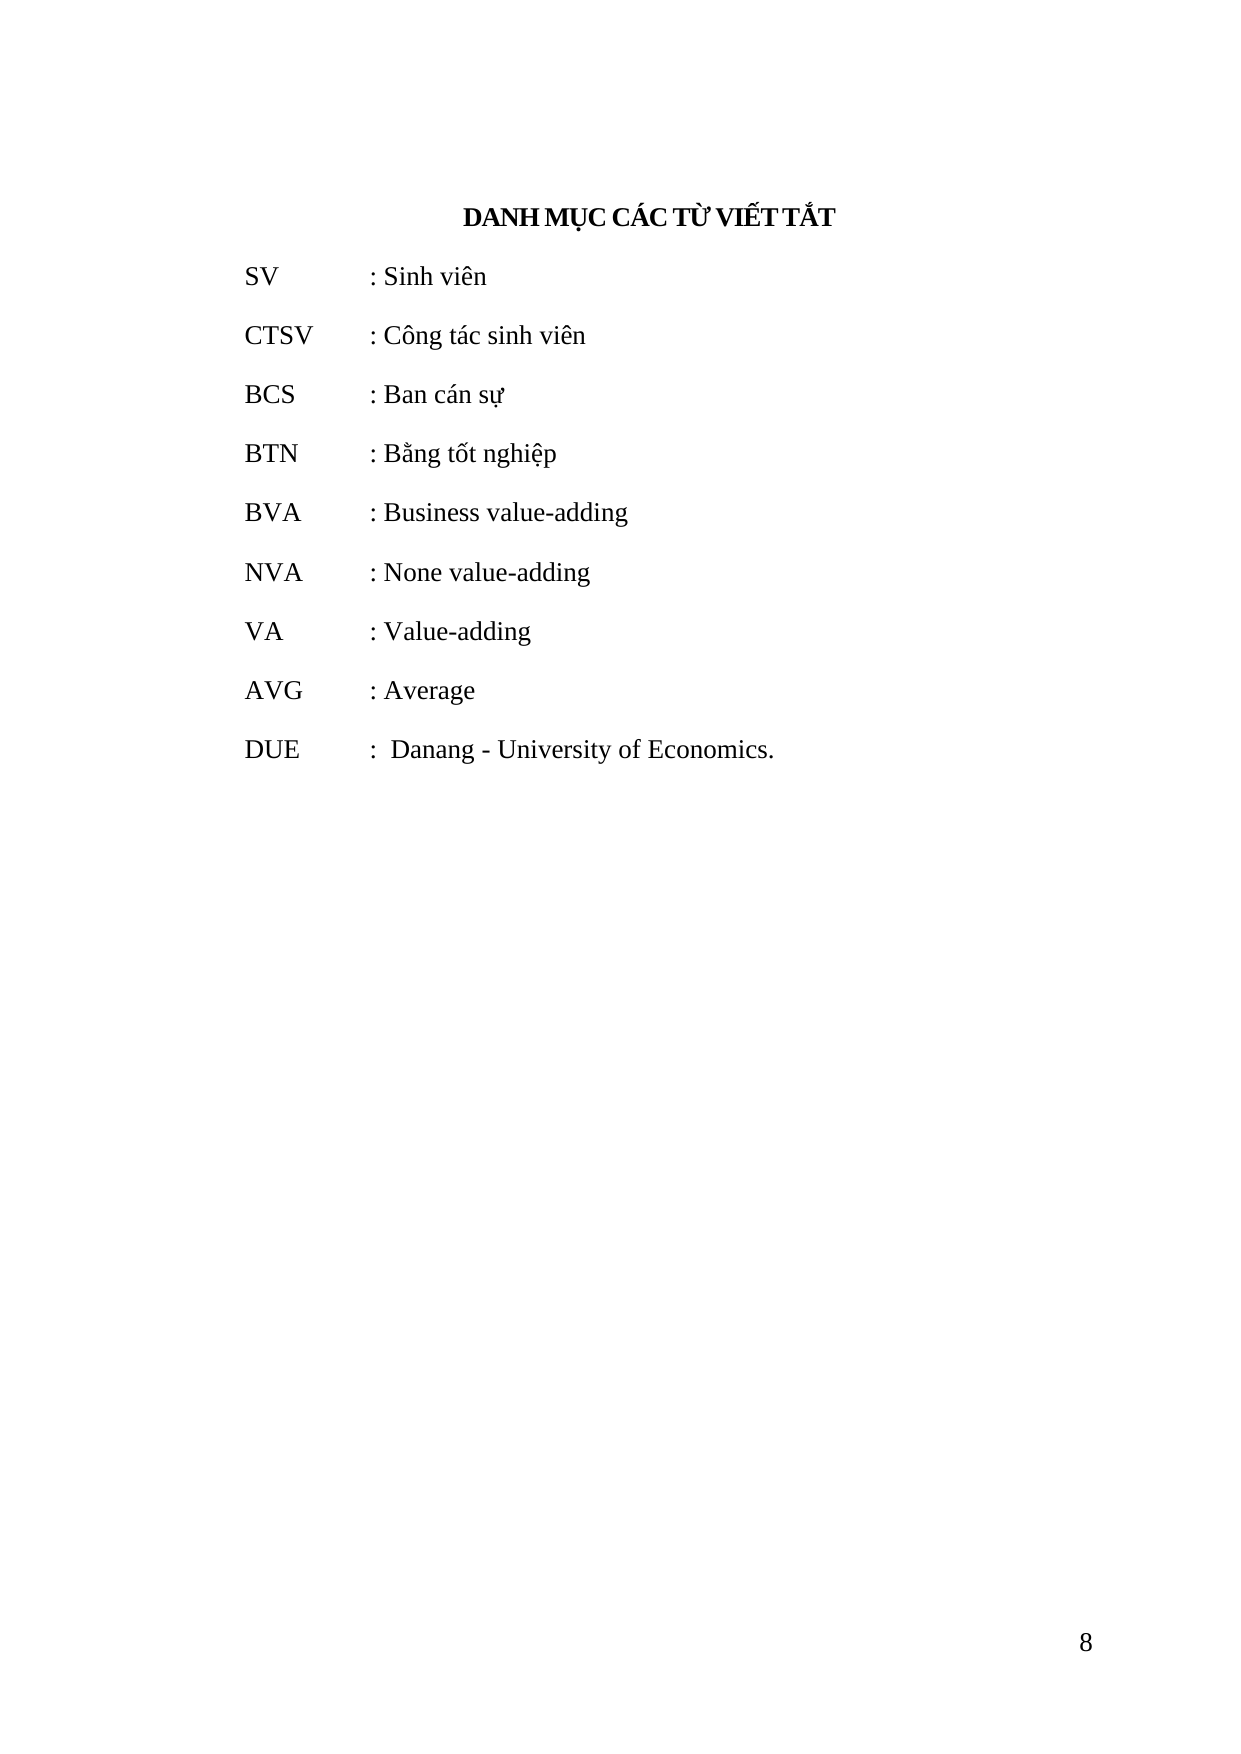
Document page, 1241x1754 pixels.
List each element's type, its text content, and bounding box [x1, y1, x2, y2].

text BTN : Bằng tốt nghiệp [244, 437, 1092, 468]
text CTSV : Công tác sinh viên [244, 319, 1092, 350]
text DUE : Danang - University of Economics. [244, 733, 1092, 764]
text NVA : None value-adding [244, 556, 1092, 587]
title DANH MỤC CÁC TỪ VIẾT TẮT [207, 201, 1092, 232]
text VA : Value-adding [244, 615, 1092, 646]
text BVA : Business value-adding [244, 496, 1092, 528]
text SV : Sinh viên [244, 260, 1092, 291]
text AVG : Average [244, 674, 1092, 705]
text BCS : Ban cán sự [244, 378, 1092, 409]
